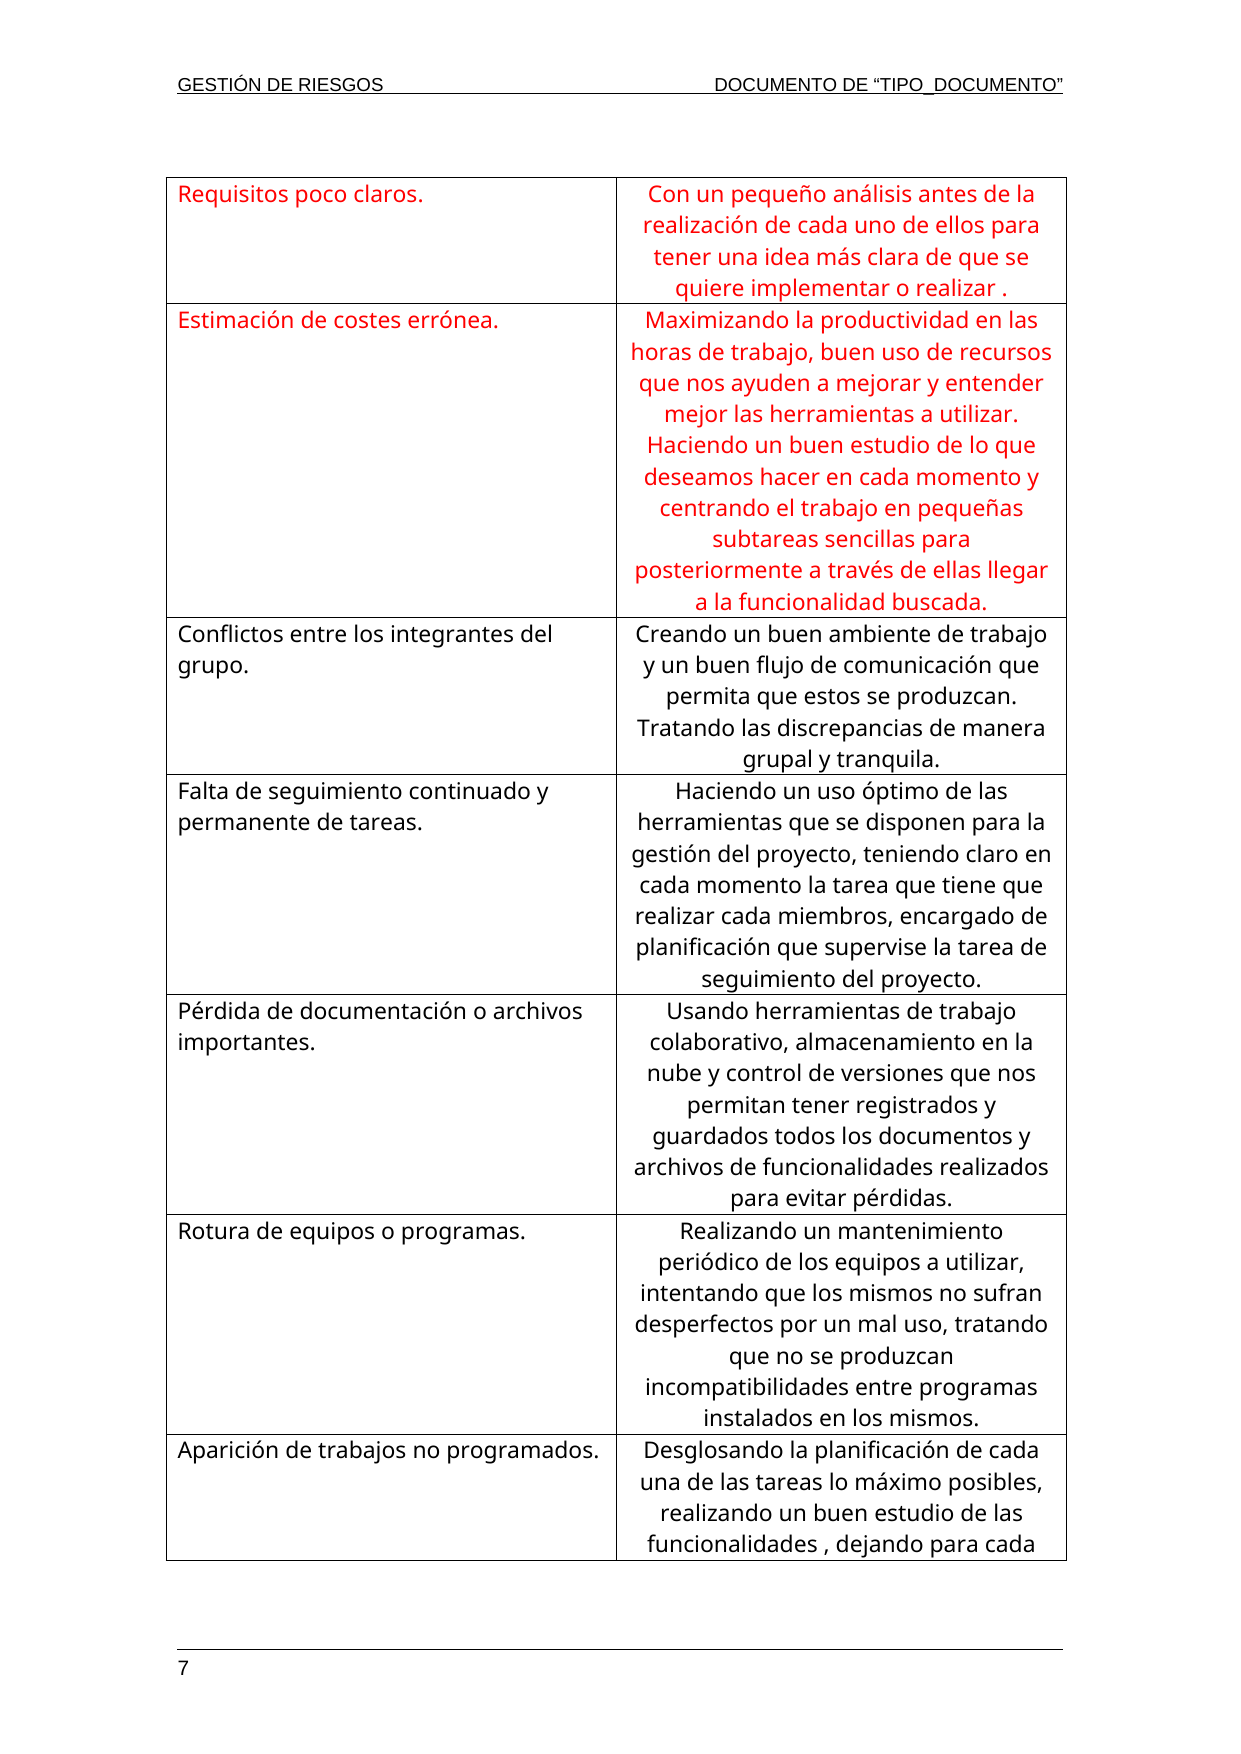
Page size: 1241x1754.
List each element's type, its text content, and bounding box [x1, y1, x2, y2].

table_cell Maximizando la productividad en las horas de trabajo, buen uso de recursos que nos ayuden a mejorar y entender mejor las herramientas a utilizar. Haciendo un buen estudio de lo que deseamos hacer en cada momento y centrando el trabajo en pequeñas subtareas sencillas para posteriormente a través de ellas llegar a la funcionalidad buscada. [617, 304, 1066, 617]
table_cell Usando herramientas de trabajo colaborativo, almacenamiento en la nube y control de versiones que nos permitan tener registrados y guardados todos los documentos y archivos de funcionalidades realizados para evitar pérdidas. [617, 995, 1066, 1214]
table_cell Requisitos poco claros. [167, 178, 616, 303]
table_cell Realizando un mantenimiento periódico de los equipos a utilizar, intentando que los mismos no sufran desperfectos por un mal uso, tratando que no se produzcan incompatibilidades entre programas instalados en los mismos. [617, 1215, 1066, 1433]
table_cell Estimación de costes errónea. [167, 304, 616, 617]
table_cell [617, 1435, 1066, 1559]
table_cell Rotura de equipos o programas. [167, 1215, 616, 1433]
table_cell Con un pequeño análisis antes de la realización de cada uno de ellos para tener una idea más clara de que se quiere implementar o realizar . [617, 178, 1066, 303]
table_cell Haciendo un uso óptimo de las herramientas que se disponen para la gestión del proyecto, teniendo claro en cada momento la tarea que tiene que realizar cada miembros, encargado de planificación que supervise la tarea de seguimiento del proyecto. [617, 775, 1066, 994]
table_cell Pérdida de documentación o archivos importantes. [167, 995, 616, 1214]
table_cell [167, 1435, 616, 1559]
table_cell Falta de seguimiento continuado y permanente de tareas. [167, 775, 616, 994]
table_cell Creando un buen ambiente de trabajo y un buen flujo de comunicación que permita que estos se produzcan. Tratando las discrepancias de manera grupal y tranquila. [617, 618, 1066, 774]
table_cell Conflictos entre los integrantes del grupo. [167, 618, 616, 774]
